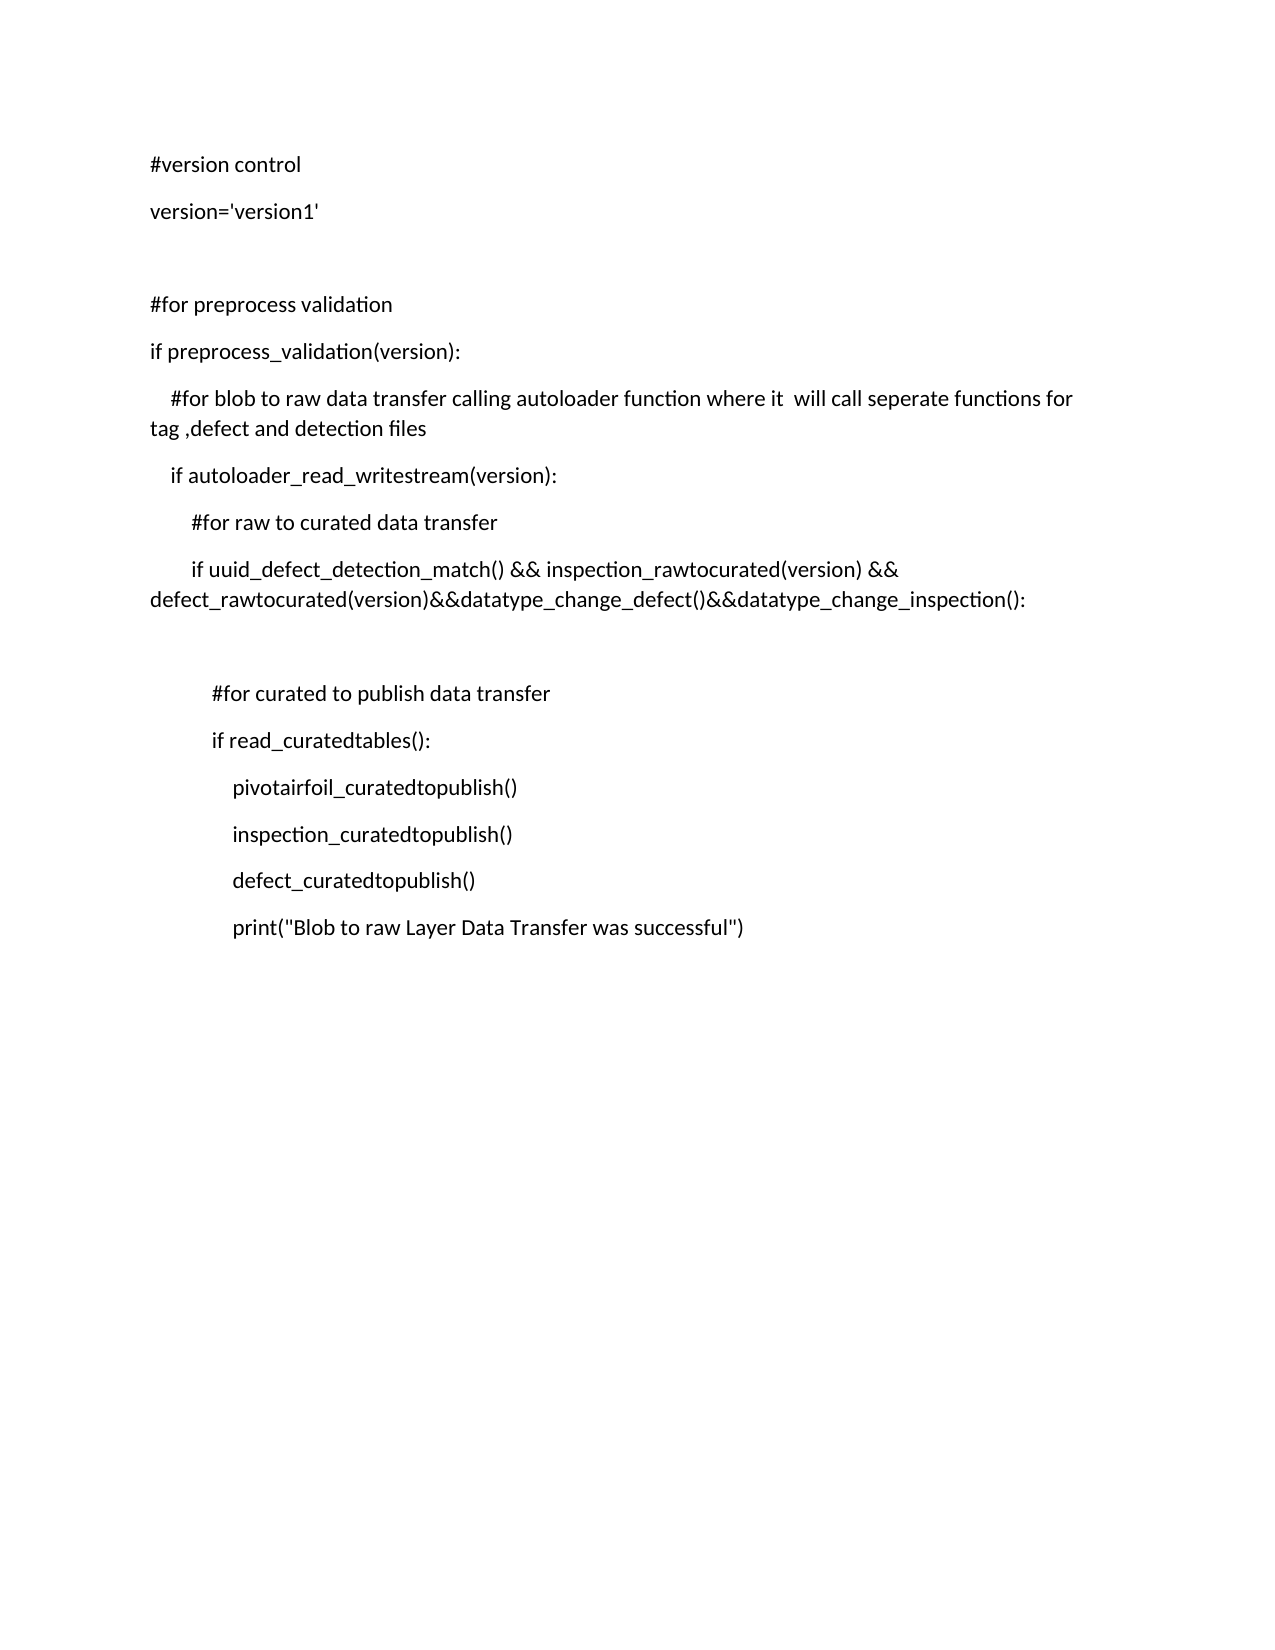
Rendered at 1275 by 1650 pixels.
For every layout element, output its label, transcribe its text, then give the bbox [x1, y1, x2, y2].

text if uuid_defect_detection_match() && inspection_rawtocurated(version) && defect_rawtocurated(version)&&datatype_change_defect()&&datatype_change_inspection(): [150, 555, 1125, 613]
text #version control [150, 150, 1125, 178]
text #for raw to curated data transfer [150, 508, 1125, 536]
text defect_curatedtopublish() [150, 867, 1125, 895]
text #for curated to publish data transfer [150, 679, 1125, 707]
text #for preprocess validation [150, 291, 1125, 319]
text version='version1' [150, 197, 1125, 225]
text inspection_curatedtopublish() [150, 820, 1125, 848]
text if preprocess_validation(version): [150, 337, 1125, 366]
text #for blob to raw data transfer calling autoloader function where it will call seperate functions for tag ,defect and detection files [150, 384, 1125, 443]
text print("Blob to raw Layer Data Transfer was successful") [150, 913, 1125, 942]
text if autoloader_read_writestream(version): [150, 461, 1125, 489]
text if read_curatedtables(): [150, 726, 1125, 754]
text pivotairfoil_curatedtopublish() [150, 773, 1125, 801]
